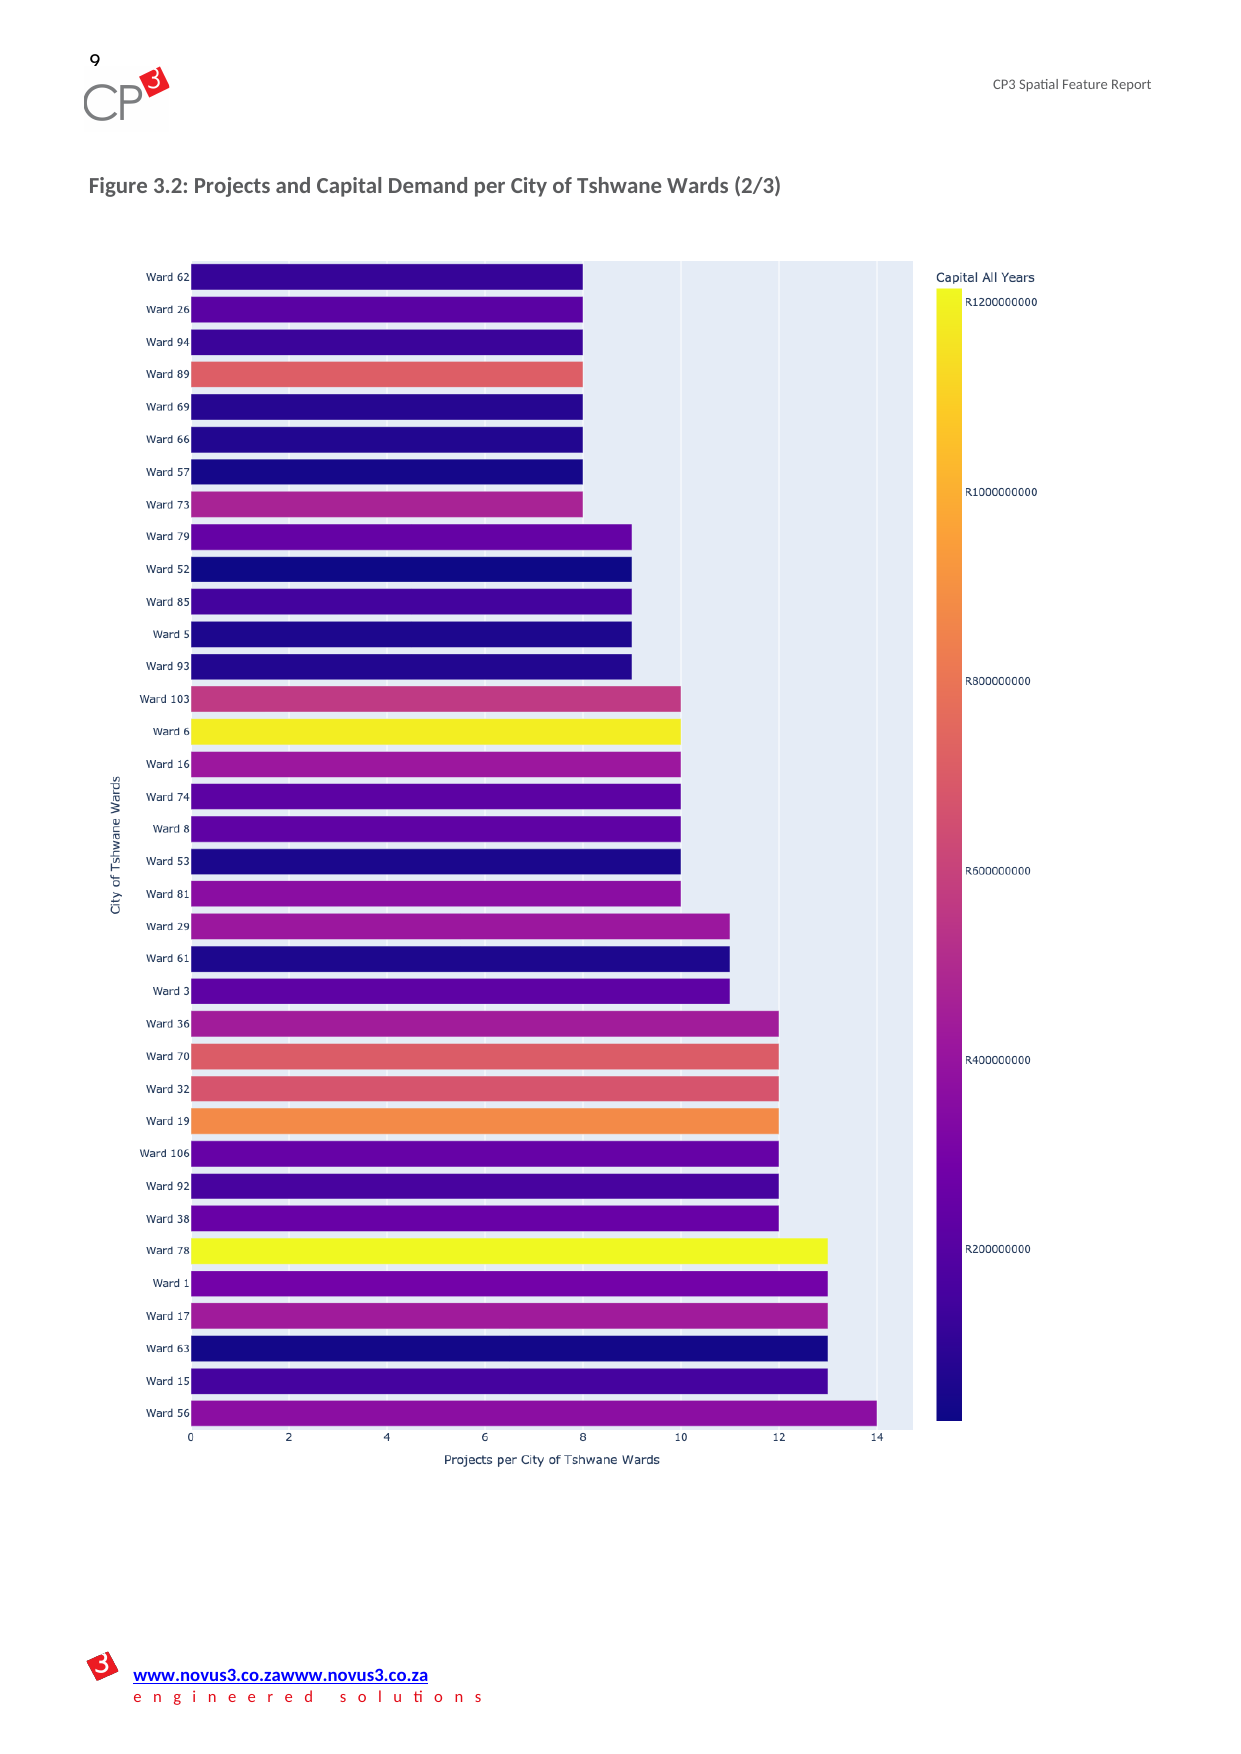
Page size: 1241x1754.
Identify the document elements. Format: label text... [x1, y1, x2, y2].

picture [107, 209, 1053, 1498]
picture [86, 1651, 119, 1681]
text Figure 3.2: Projects and Capital Demand per City of Tshwane Wards (2/3) [89, 171, 1152, 199]
picture [83, 66, 170, 132]
